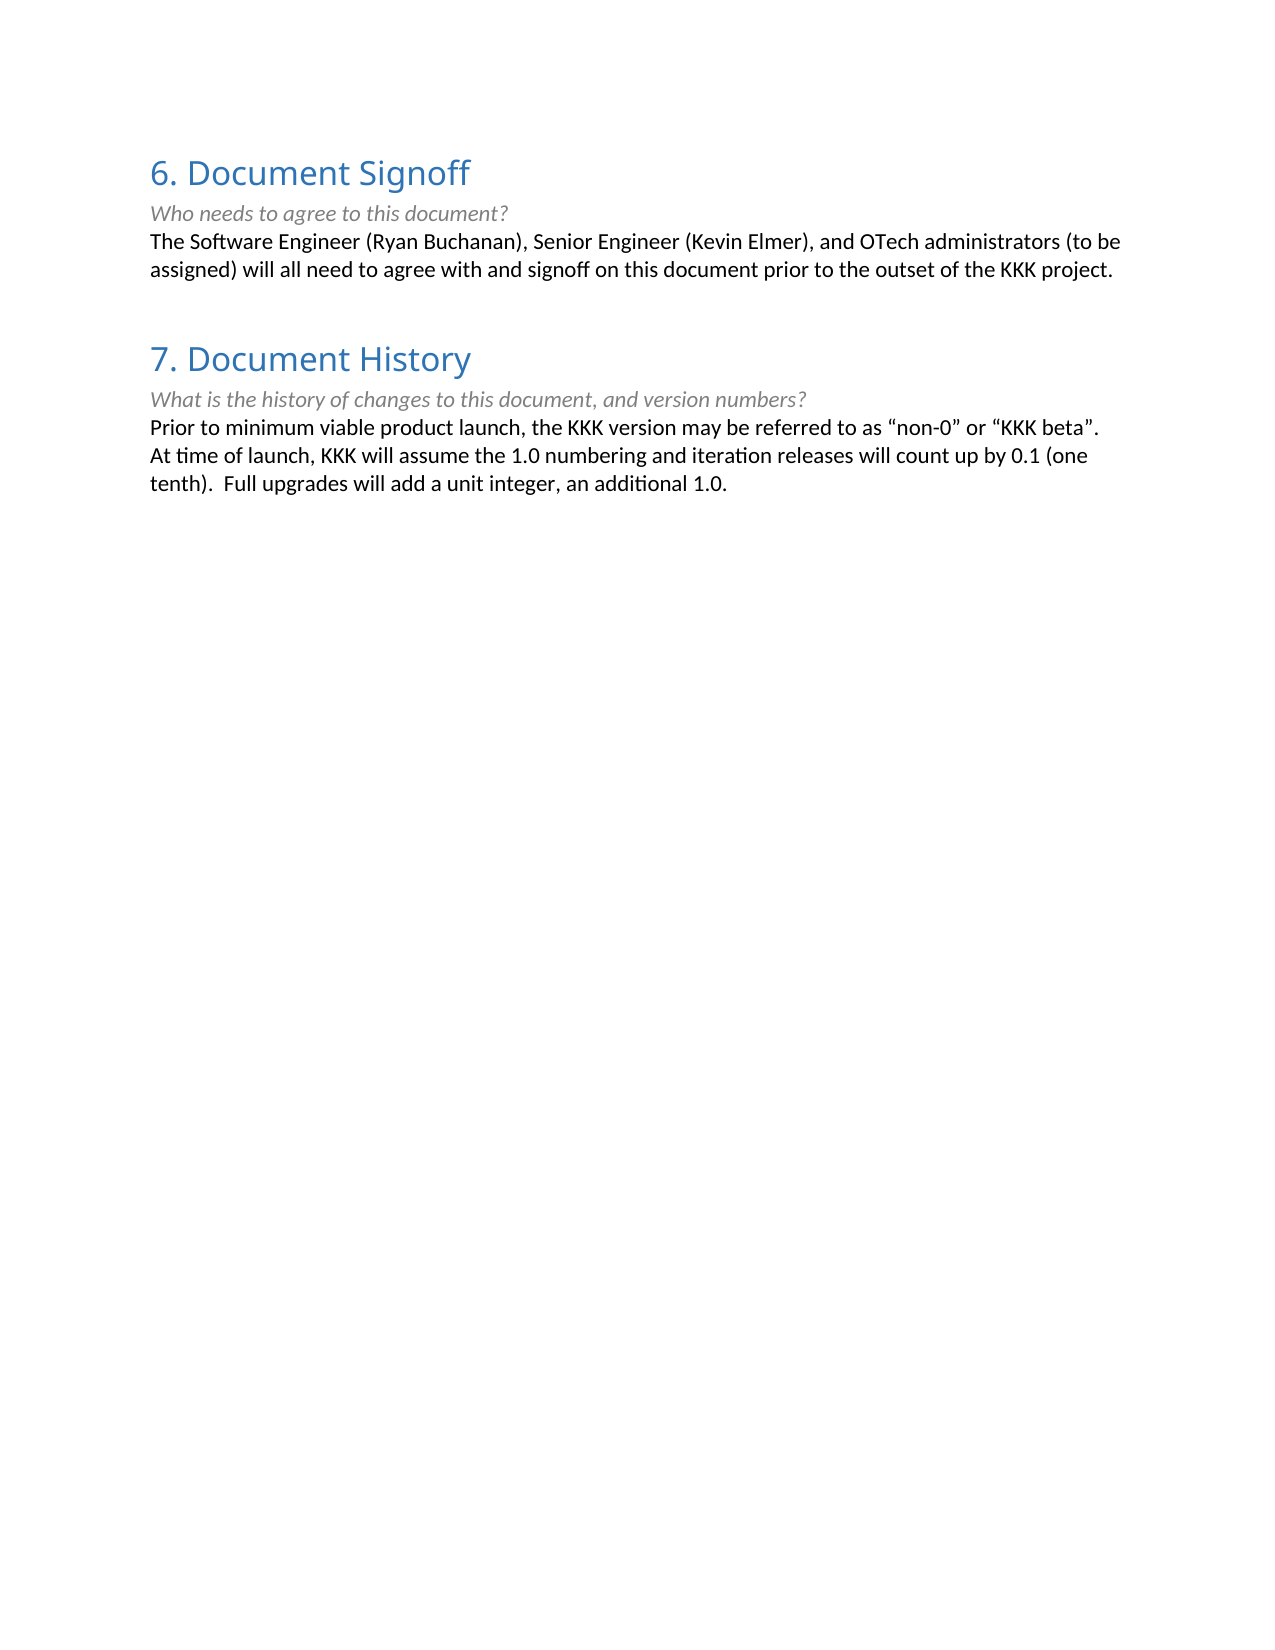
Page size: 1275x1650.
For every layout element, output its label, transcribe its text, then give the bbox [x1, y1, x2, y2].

text Who needs to agree to this document? [150, 199, 1125, 227]
text The Software Engineer (Ryan Buchanan), Senior Engineer (Kevin Elmer), and OTech administrators (to be assigned) will all need to agree with and signoff on this document prior to the outset of the KKK project. [150, 227, 1125, 283]
subtitle 6. Document Signoff [150, 150, 1125, 195]
text Prior to minimum viable product launch, the KKK version may be referred to as “non-0” or “KKK beta”. At time of launch, KKK will assume the 1.0 numbering and iteration releases will count up by 0.1 (one tenth). Full upgrades will add a unit integer, an additional 1.0. [150, 413, 1125, 497]
text What is the history of changes to this document, and version numbers? [150, 385, 1125, 413]
subtitle 7. Document History [150, 336, 1125, 381]
